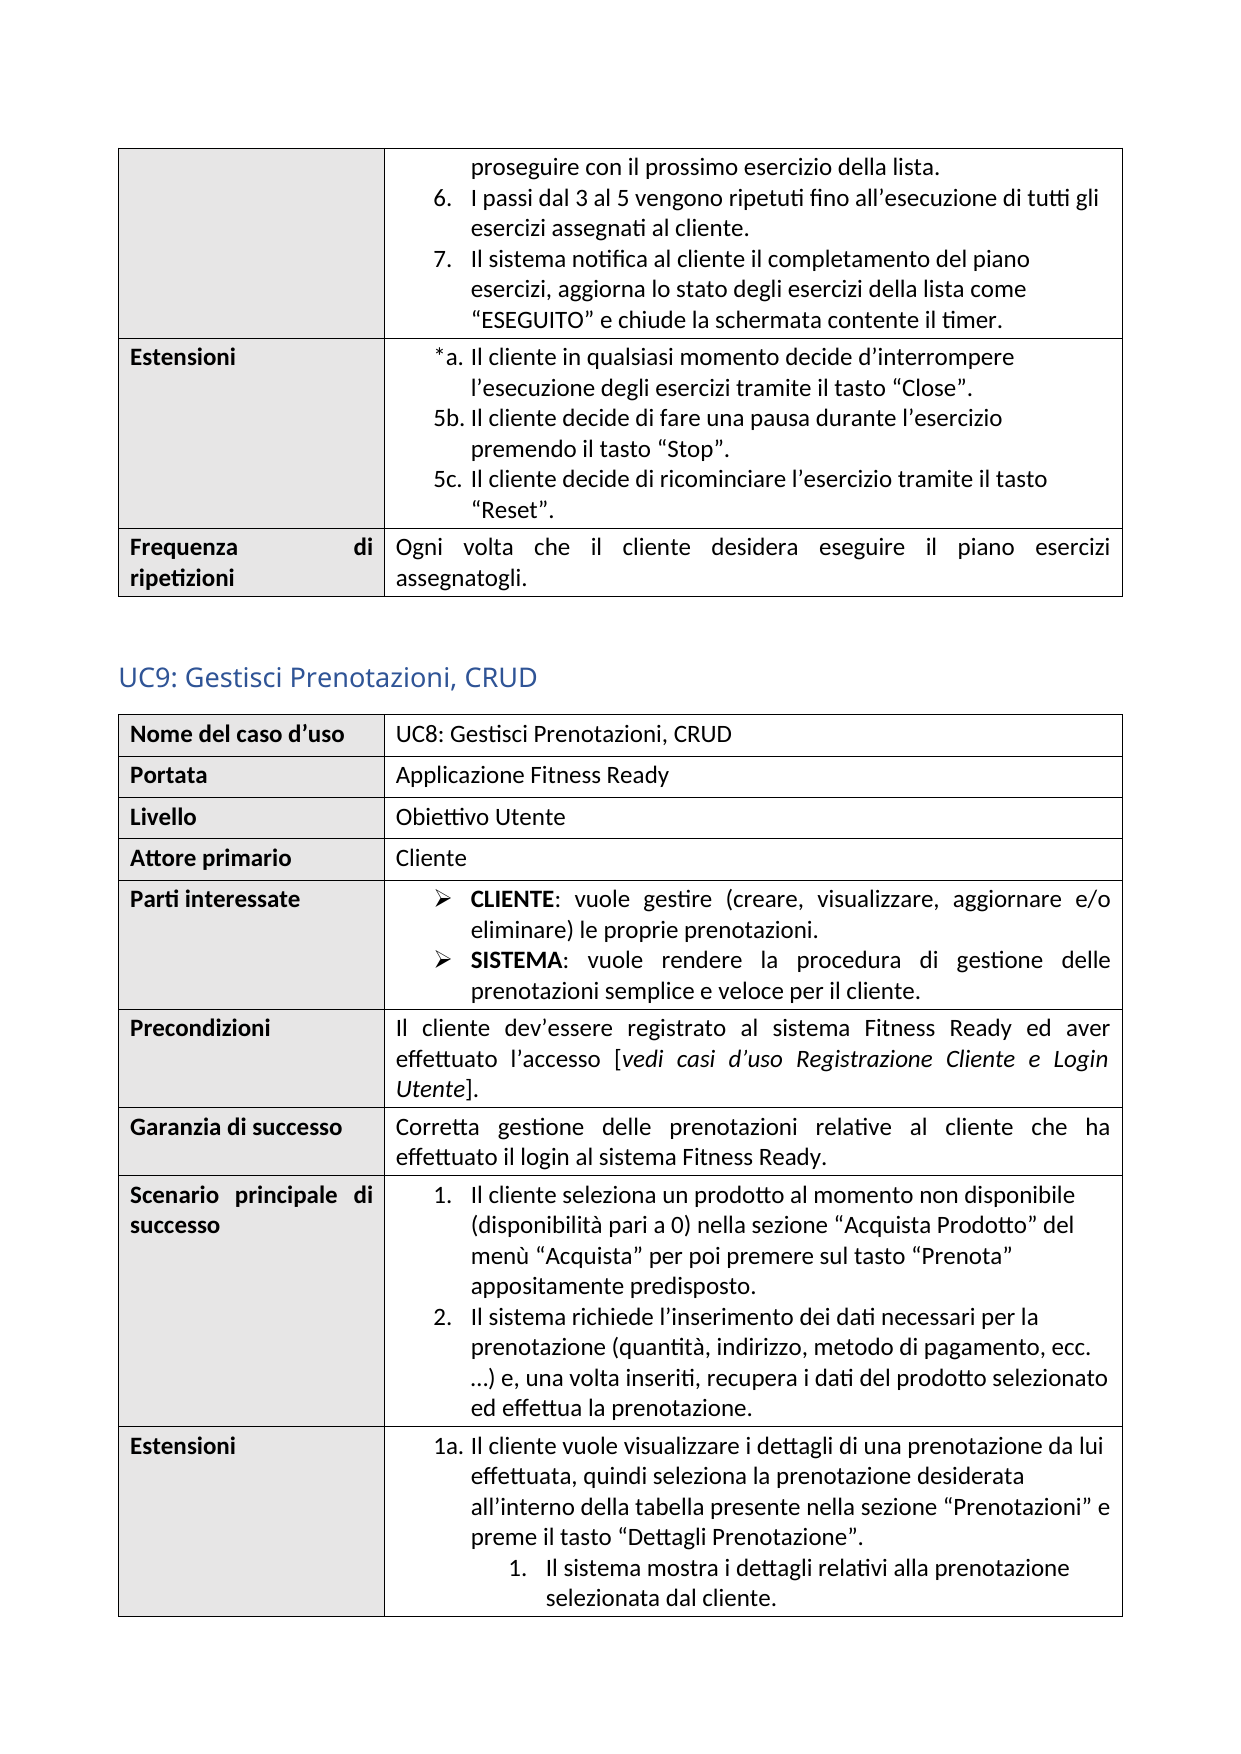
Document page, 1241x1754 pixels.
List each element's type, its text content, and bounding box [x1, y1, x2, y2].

table_header UC8: Gestisci Prenotazioni, CRUD [385, 715, 1122, 756]
table_cell Ogni volta che il cliente desidera eseguire il piano esercizi assegnatogli. [385, 529, 1122, 596]
table_cell Scenario principale di successo [119, 1176, 384, 1426]
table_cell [119, 149, 384, 338]
table_cell Precondizioni [119, 1010, 384, 1107]
table_cell Obiettivo Utente [385, 798, 1122, 838]
table_cell Portata [119, 757, 384, 797]
table_cell Il cliente in qualsiasi momento decide d’interrompere l’esecuzione degli esercizi tramite il tasto “Close”. Il cliente decide di fare una pausa durante l’esercizio premendo il tasto “Stop”. Il cliente decide di ricominciare l’esercizio tramite il tasto “Reset”. [385, 339, 1122, 528]
subtitle UC9: Gestisci Prenotazioni, CRUD [118, 659, 1122, 696]
table_cell Estensioni [119, 339, 384, 528]
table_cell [385, 149, 1122, 338]
table_cell Parti interessate [119, 881, 384, 1009]
table_cell Cliente [385, 839, 1122, 880]
table_cell Applicazione Fitness Ready [385, 757, 1122, 797]
table_header Nome del caso d’uso [119, 715, 384, 756]
table_cell Livello [119, 798, 384, 838]
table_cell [385, 1427, 1122, 1616]
table_cell Corretta gestione delle prenotazioni relative al cliente che ha effettuato il login al sistema Fitness Ready. [385, 1108, 1122, 1175]
table_cell Frequenza di ripetizioni [119, 529, 384, 596]
table_cell Attore primario [119, 839, 384, 880]
table_cell Garanzia di successo [119, 1108, 384, 1175]
table_cell Il cliente dev’essere registrato al sistema Fitness Ready ed aver effettuato l’accesso [vedi casi d’uso Registrazione Cliente e Login Utente]. [385, 1010, 1122, 1107]
table_cell CLIENTE: vuole gestire (creare, visualizzare, aggiornare e/o eliminare) le proprie prenotazioni. SISTEMA: vuole rendere la procedura di gestione delle prenotazioni semplice e veloce per il cliente. [385, 881, 1122, 1009]
table_cell Estensioni [119, 1427, 384, 1616]
table_cell Il cliente seleziona un prodotto al momento non disponibile (disponibilità pari a 0) nella sezione “Acquista Prodotto” del menù “Acquista” per poi premere sul tasto “Prenota” appositamente predisposto. Il sistema richiede l’inserimento dei dati necessari per la prenotazione (quantità, indirizzo, metodo di pagamento, ecc.…) e, una volta inseriti, recupera i dati del prodotto selezionato ed effettua la prenotazione. [385, 1176, 1122, 1426]
